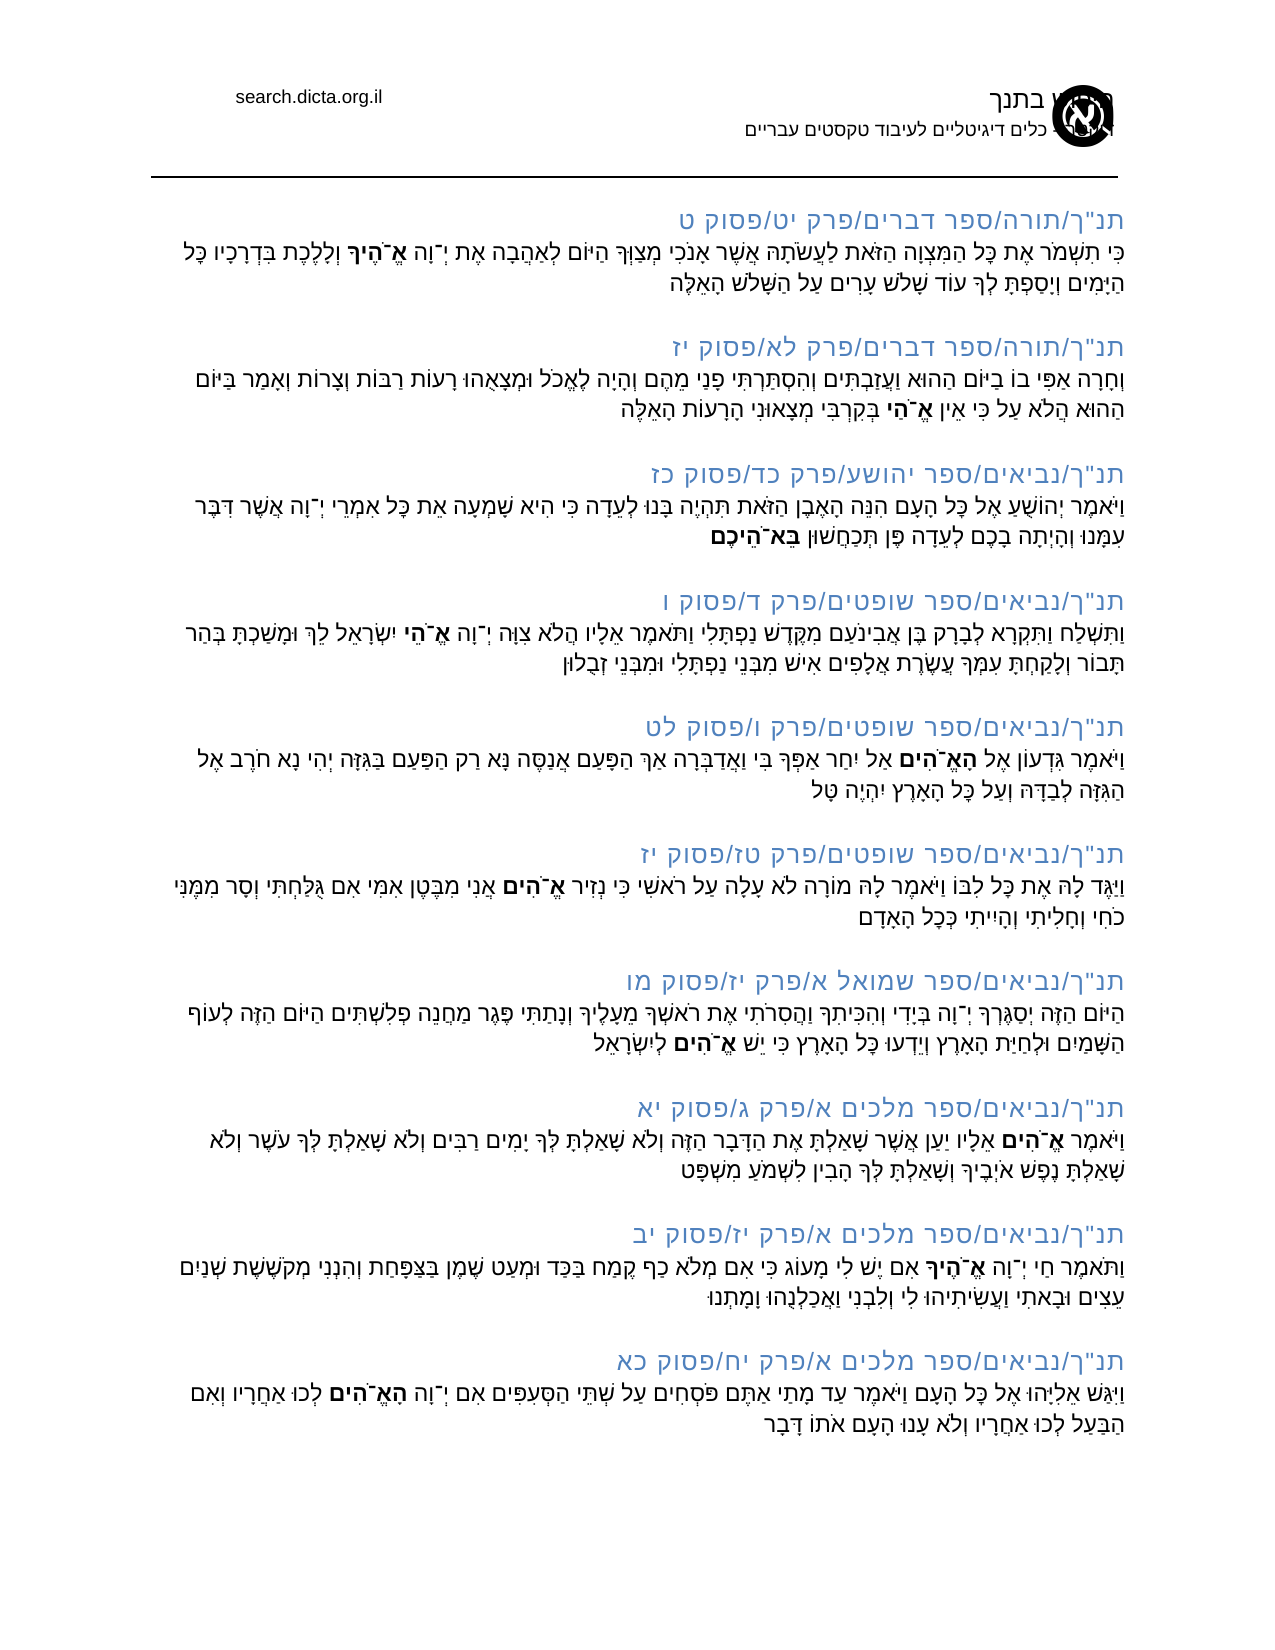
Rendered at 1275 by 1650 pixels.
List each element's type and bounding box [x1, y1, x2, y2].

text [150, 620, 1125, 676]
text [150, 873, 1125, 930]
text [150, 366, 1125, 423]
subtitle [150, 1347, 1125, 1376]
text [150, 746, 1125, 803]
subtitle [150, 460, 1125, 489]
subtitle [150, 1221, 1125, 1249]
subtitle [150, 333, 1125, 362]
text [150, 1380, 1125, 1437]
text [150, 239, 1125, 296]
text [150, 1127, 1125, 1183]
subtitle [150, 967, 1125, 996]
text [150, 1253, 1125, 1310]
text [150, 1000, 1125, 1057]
picture [1052, 85, 1114, 147]
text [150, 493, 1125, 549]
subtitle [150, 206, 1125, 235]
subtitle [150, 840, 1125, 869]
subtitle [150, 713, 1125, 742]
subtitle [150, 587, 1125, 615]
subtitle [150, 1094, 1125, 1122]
